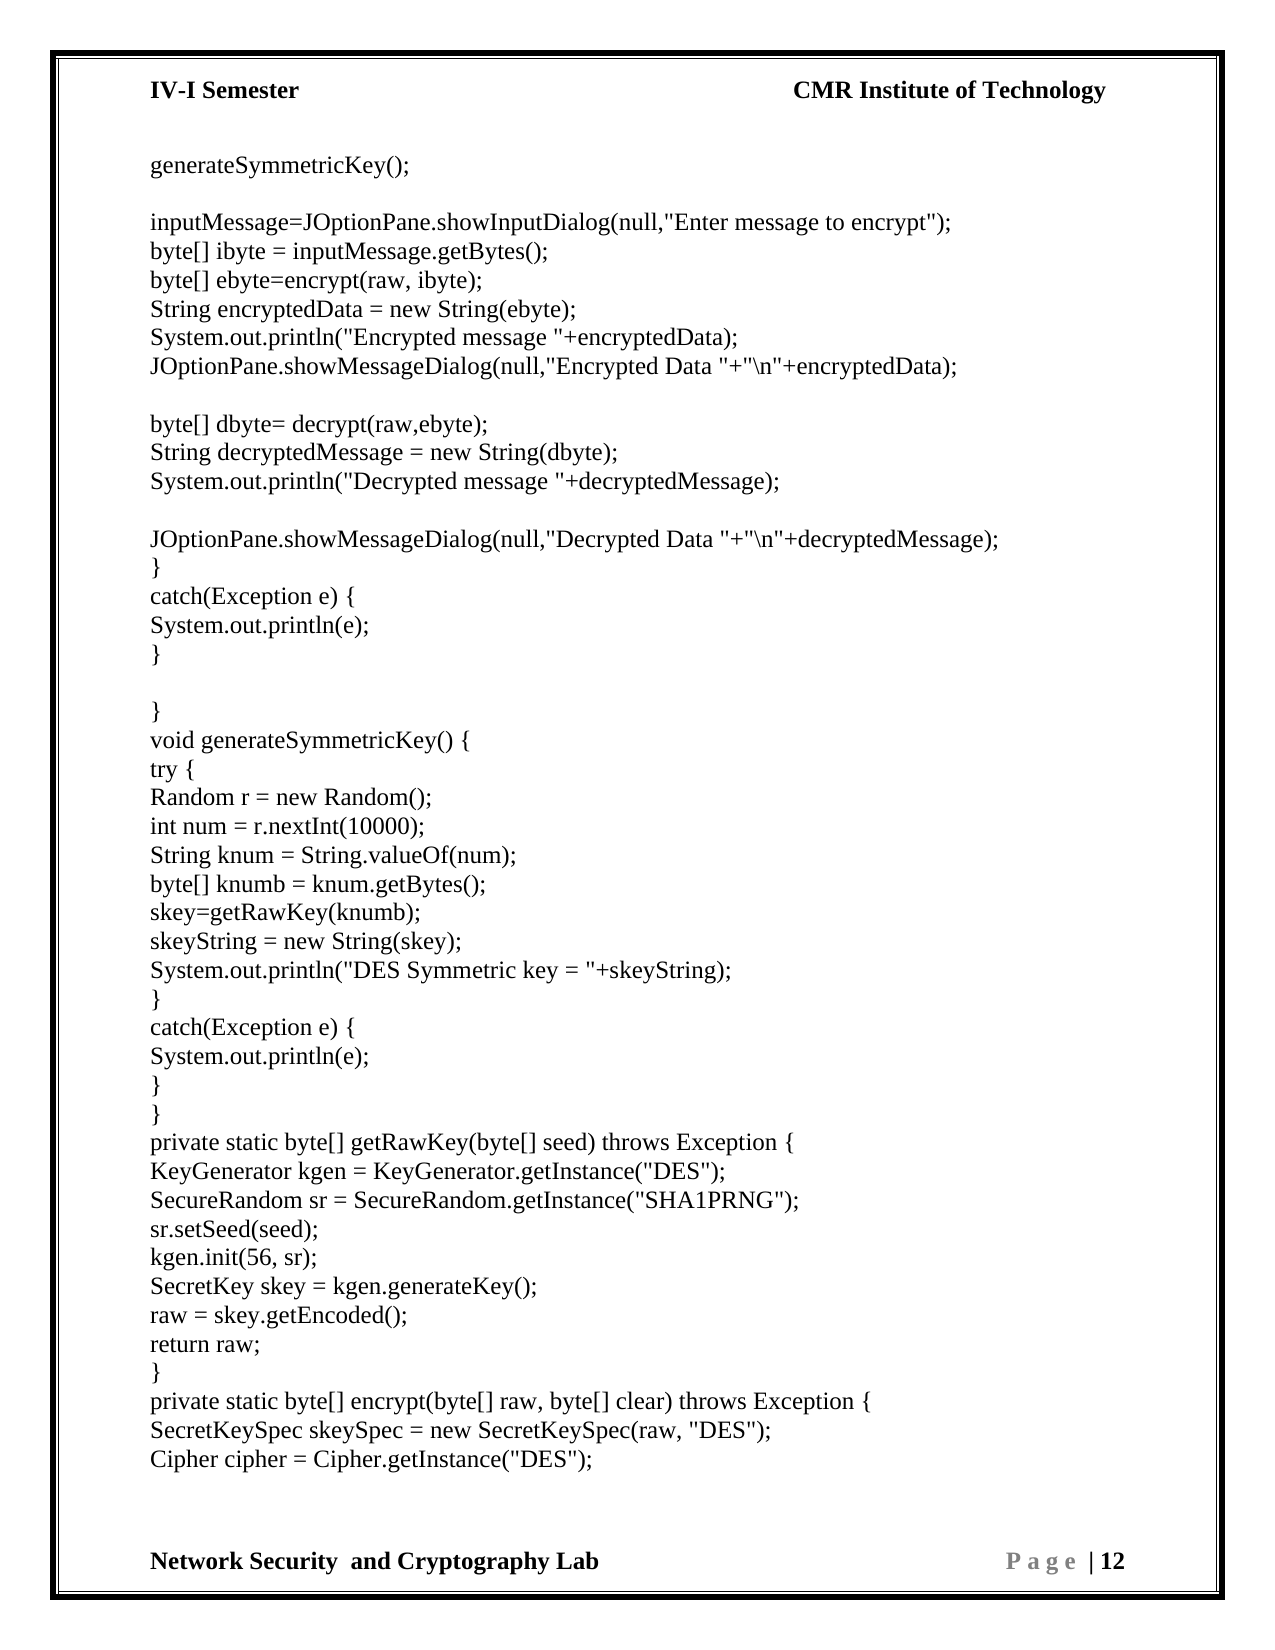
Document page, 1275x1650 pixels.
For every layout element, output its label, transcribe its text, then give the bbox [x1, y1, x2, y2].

text System.out.println("Decrypted message "+decryptedMessage); [150, 466, 1125, 495]
text } [150, 1070, 1125, 1099]
text kgen.init(56, sr); [150, 1242, 1125, 1271]
text inputMessage=JOptionPane.showInputDialog(null,"Enter message to encrypt"); [150, 207, 1125, 236]
text String decryptedMessage = new String(dbyte); [150, 437, 1125, 466]
text String knum = String.valueOf(num); [150, 840, 1125, 869]
text String encryptedData = new String(ebyte); [150, 294, 1125, 322]
text } [150, 1357, 1125, 1386]
text raw = skey.getEncoded(); [150, 1300, 1125, 1329]
text SecretKeySpec skeySpec = new SecretKeySpec(raw, "DES"); [150, 1415, 1125, 1444]
text System.out.println(e); [150, 1041, 1125, 1070]
text } [150, 639, 1125, 667]
text System.out.println("Encrypted message "+encryptedData); [150, 322, 1125, 351]
text SecretKey skey = kgen.generateKey(); [150, 1271, 1125, 1300]
text } [150, 984, 1125, 1012]
text skey=getRawKey(knumb); [150, 897, 1125, 926]
text skeyString = new String(skey); [150, 926, 1125, 955]
text byte[] ibyte = inputMessage.getBytes(); [150, 236, 1125, 265]
text try { [150, 754, 1125, 782]
text JOptionPane.showMessageDialog(null,"Decrypted Data "+"\n"+decryptedMessage); [150, 524, 1125, 552]
text generateSymmetricKey(); [150, 150, 1125, 179]
text SecureRandom sr = SecureRandom.getInstance("SHA1PRNG"); [150, 1185, 1125, 1214]
text int num = r.nextInt(10000); [150, 811, 1125, 840]
text private static byte[] getRawKey(byte[] seed) throws Exception { [150, 1127, 1125, 1156]
text Random r = new Random(); [150, 782, 1125, 811]
text byte[] dbyte= decrypt(raw,ebyte); [150, 409, 1125, 437]
text catch(Exception e) { [150, 581, 1125, 610]
text void generateSymmetricKey() { [150, 725, 1125, 754]
text Cipher cipher = Cipher.getInstance("DES"); [150, 1444, 1125, 1472]
text return raw; [150, 1329, 1125, 1357]
text System.out.println(e); [150, 610, 1125, 639]
text private static byte[] encrypt(byte[] raw, byte[] clear) throws Exception { [150, 1386, 1125, 1415]
text catch(Exception e) { [150, 1012, 1125, 1041]
text sr.setSeed(seed); [150, 1214, 1125, 1242]
text } [150, 696, 1125, 725]
text System.out.println("DES Symmetric key = "+skeyString); [150, 955, 1125, 984]
text JOptionPane.showMessageDialog(null,"Encrypted Data "+"\n"+encryptedData); [150, 351, 1125, 380]
text } [150, 1099, 1125, 1127]
text byte[] knumb = knum.getBytes(); [150, 869, 1125, 897]
text KeyGenerator kgen = KeyGenerator.getInstance("DES"); [150, 1156, 1125, 1185]
text byte[] ebyte=encrypt(raw, ibyte); [150, 265, 1125, 294]
text } [150, 552, 1125, 581]
